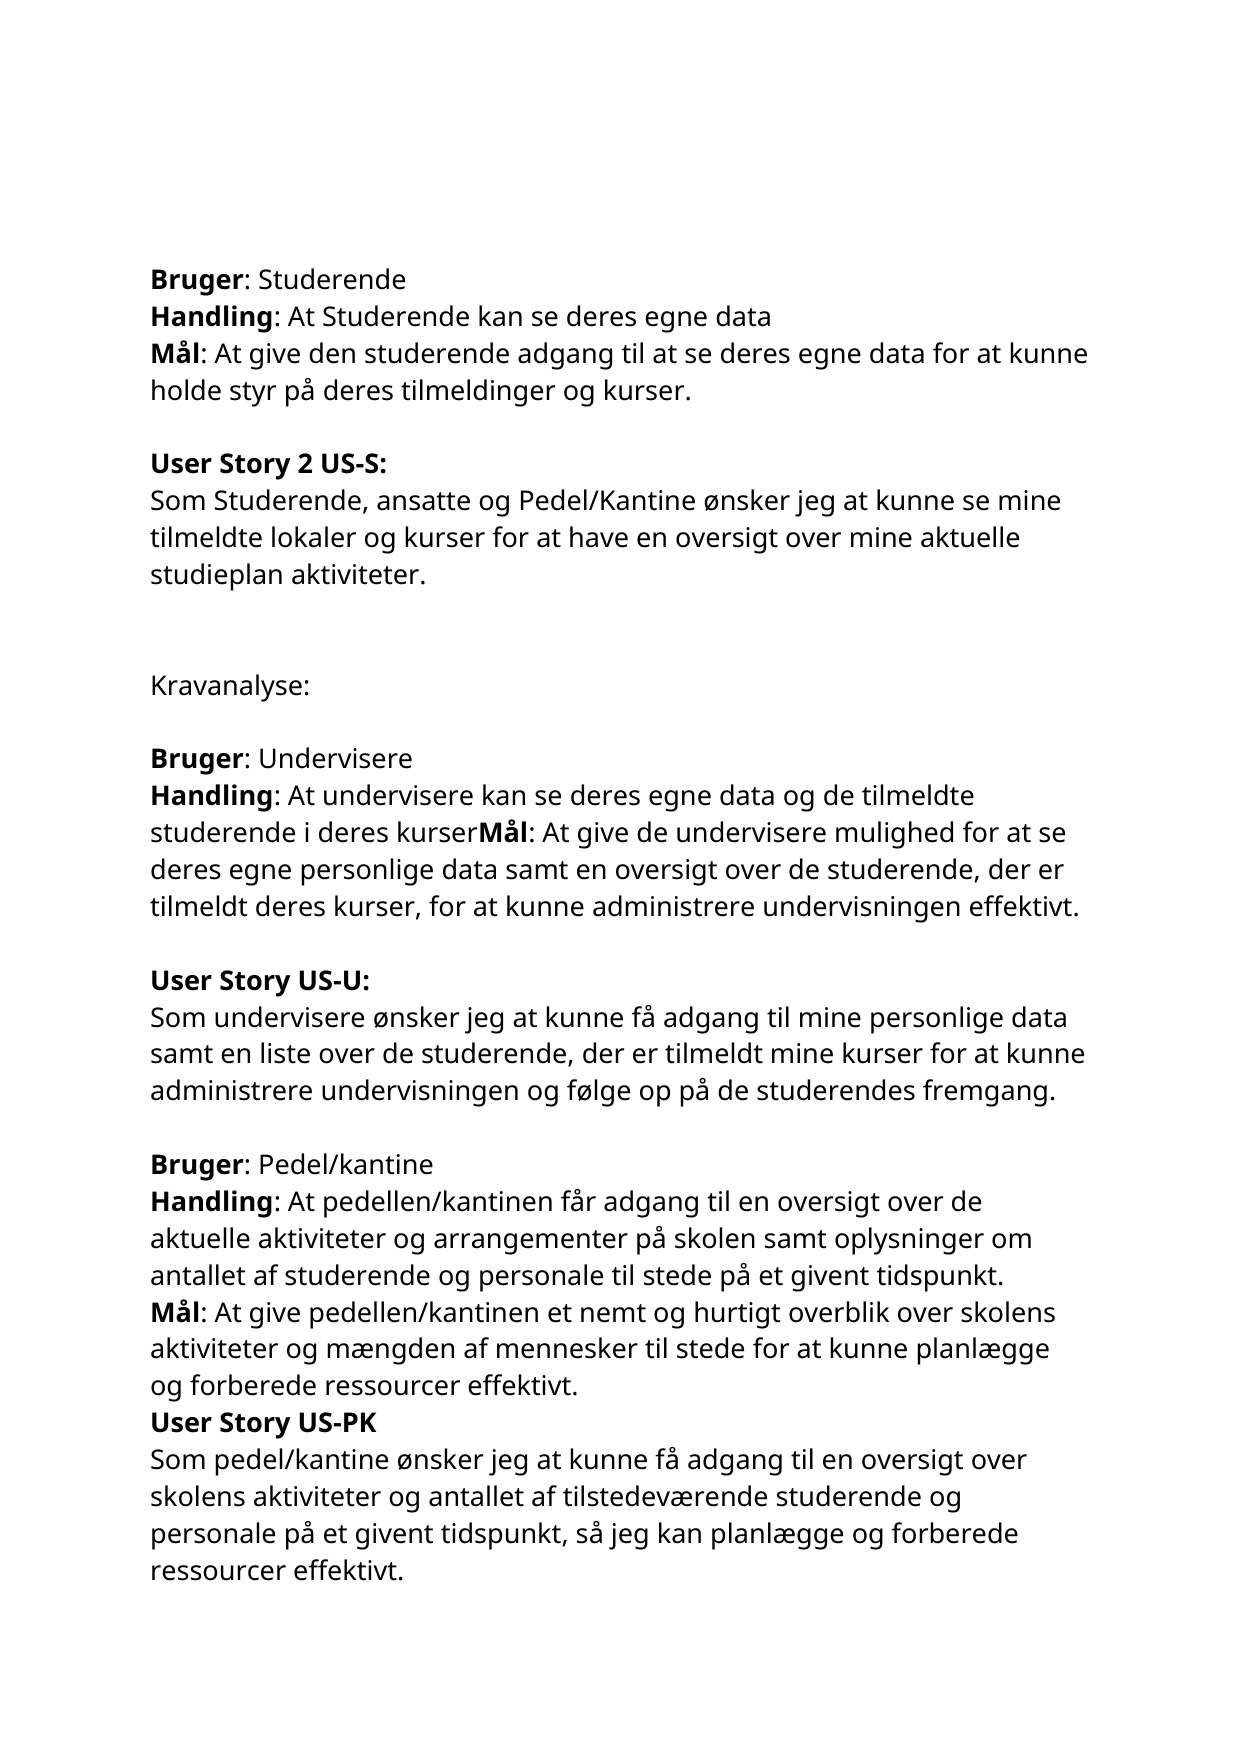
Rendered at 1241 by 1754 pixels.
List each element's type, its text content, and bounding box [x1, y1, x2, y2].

text Kravanalyse: [150, 666, 1090, 703]
text User Story US-PK [150, 1404, 1090, 1441]
text Bruger: Undervisere [150, 740, 1090, 777]
text Mål: At give den studerende adgang til at se deres egne data for at kunne holde styr på deres tilmeldinger og kurser. [150, 334, 1090, 408]
text Handling: At Studerende kan se deres egne data [150, 297, 1090, 334]
text Handling: At pedellen/kantinen får adgang til en oversigt over de aktuelle aktiviteter og arrangementer på skolen samt oplysninger om antallet af studerende og personale til stede på et givent tidspunkt. [150, 1182, 1090, 1293]
text Bruger: Pedel/kantine [150, 1146, 1090, 1182]
text User Story 2 US-S: [150, 445, 1090, 482]
text Som undervisere ønsker jeg at kunne få adgang til mine personlige data samt en liste over de studerende, der er tilmeldt mine kurser for at kunne administrere undervisningen og følge op på de studerendes fremgang. [150, 998, 1090, 1109]
text Som Studerende, ansatte og Pedel/Kantine ønsker jeg at kunne se mine tilmeldte lokaler og kurser for at have en oversigt over mine aktuelle studieplan aktiviteter. [150, 482, 1090, 592]
text Mål: At give pedellen/kantinen et nemt og hurtigt overblik over skolens aktiviteter og mængden af mennesker til stede for at kunne planlægge og forberede ressourcer effektivt. [150, 1293, 1090, 1404]
text Handling: At undervisere kan se deres egne data og de tilmeldte studerende i deres kurser Mål: At give de undervisere mulighed for at se deres egne personlige data samt en oversigt over de studerende, der er tilmeldt deres kurser, for at kunne administrere undervisningen effektivt. [150, 777, 1090, 924]
text User Story US-U: [150, 961, 1090, 998]
text Bruger: Studerende [150, 261, 1090, 297]
text Som pedel/kantine ønsker jeg at kunne få adgang til en oversigt over skolens aktiviteter og antallet af tilstedeværende studerende og personale på et givent tidspunkt, så jeg kan planlægge og forberede ressourcer effektivt. [150, 1441, 1090, 1588]
